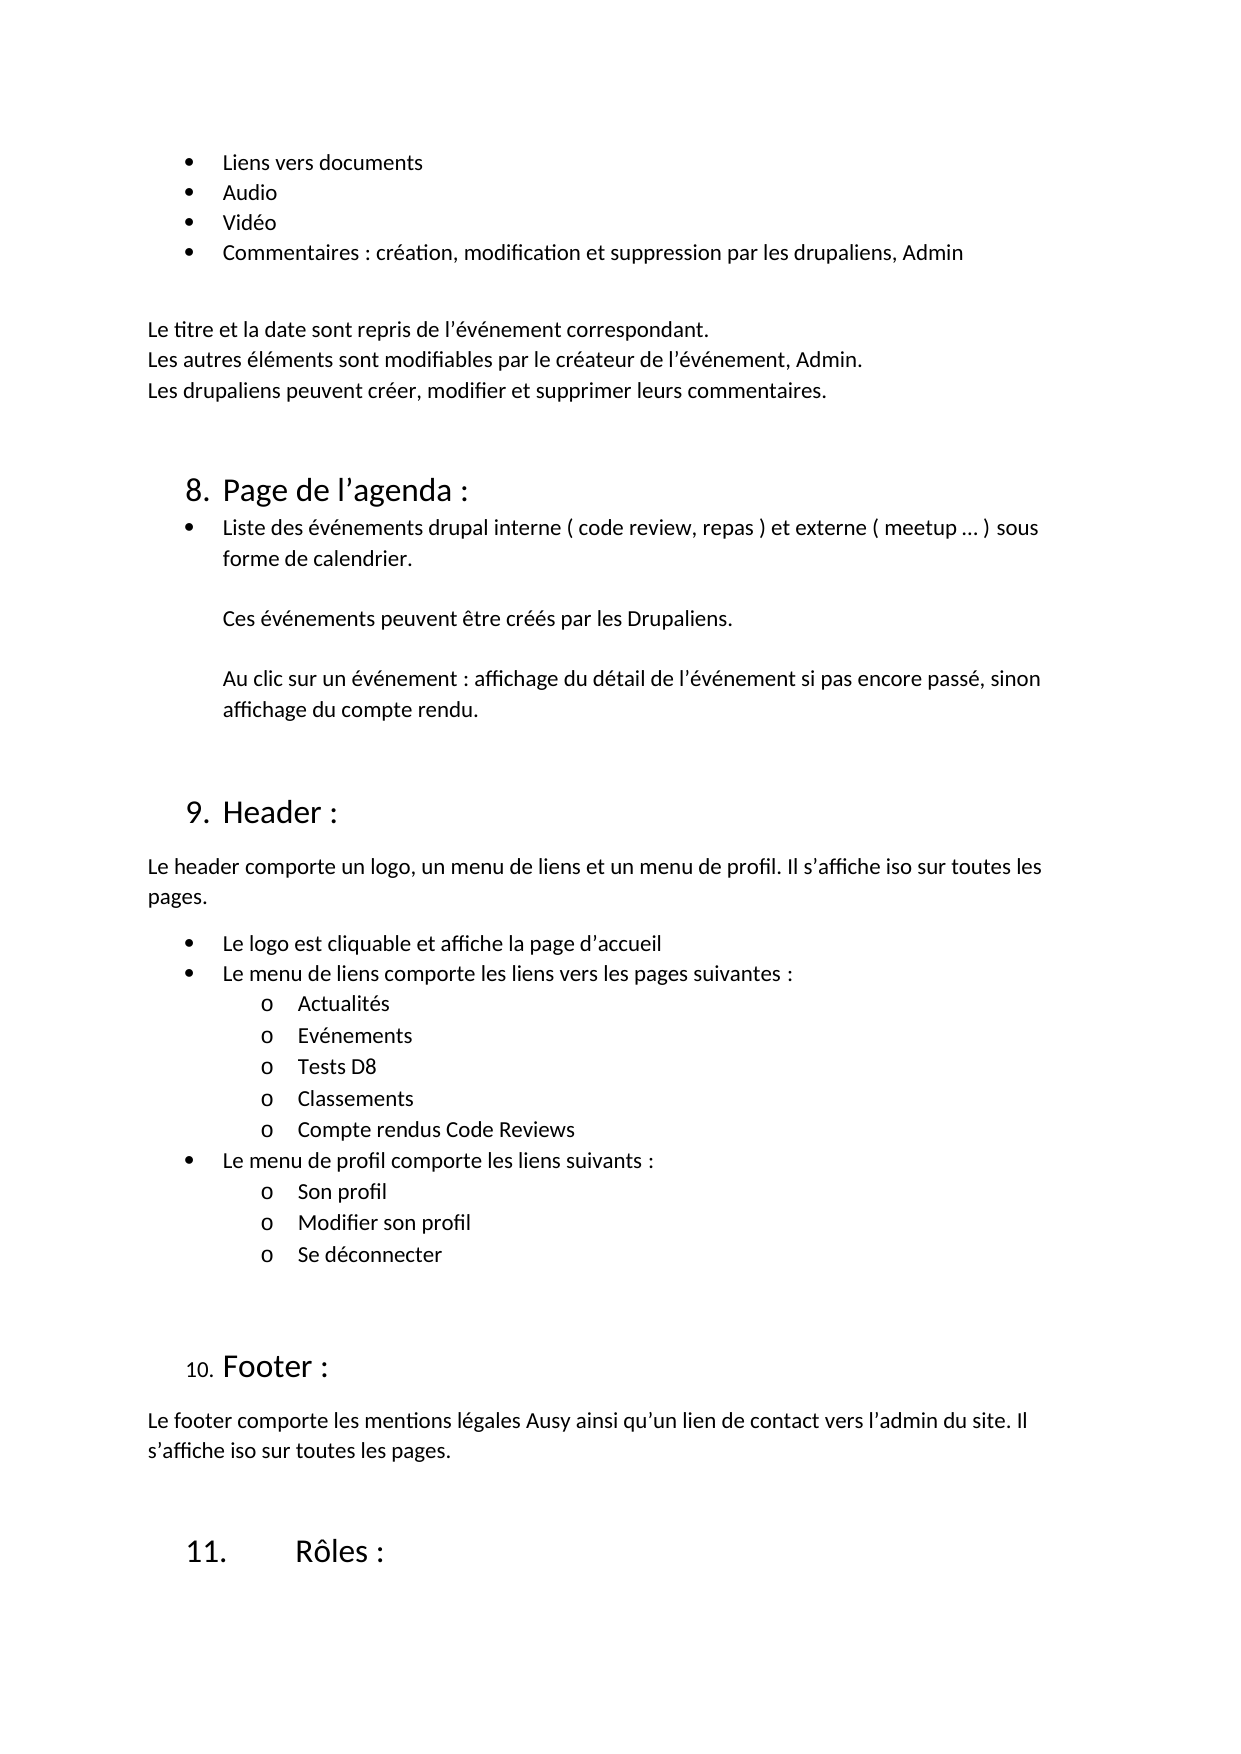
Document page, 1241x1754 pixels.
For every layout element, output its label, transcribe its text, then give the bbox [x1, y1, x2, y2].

text Le header comporte un logo, un menu de liens et un menu de profil. Il s’affiche iso sur toutes les pages. [148, 852, 1093, 910]
list Ces événements peuvent être créés par les Drupaliens. [223, 604, 1093, 662]
list Le menu de liens comporte les liens vers les pages suivantes : [185, 959, 1093, 987]
list Header : [185, 791, 1093, 832]
list Vidéo [185, 208, 1093, 236]
list Liens vers documents [185, 148, 1093, 176]
list Commentaires : création, modification et suppression par les drupaliens, Admin [185, 238, 1093, 266]
list Evénements [260, 1021, 1093, 1050]
list Liste des événements drupal interne ( code review, repas ) et externe ( meetup … ) sous forme de calendrier. [185, 513, 1093, 572]
text Le footer comporte les mentions légales Ausy ainsi qu’un lien de contact vers l’admin du site. Il s’affiche iso sur toutes les pages. [148, 1406, 1093, 1464]
list Son profil [260, 1177, 1093, 1206]
list Tests D8 [260, 1052, 1093, 1081]
list Modifier son profil [260, 1208, 1093, 1237]
list Rôles : [185, 1530, 1093, 1571]
list Audio [185, 178, 1093, 206]
list Au clic sur un événement : affichage du détail de l’événement si pas encore passé, sinon affichage du compte rendu. [223, 664, 1093, 723]
list Footer : [185, 1345, 1093, 1386]
list Le logo est cliquable et affiche la page d’accueil [185, 929, 1093, 957]
list Page de l’agenda : [185, 469, 1093, 510]
text Le titre et la date sont repris de l’événement correspondant. Les autres éléments sont modifiables par le créateur de l’événement, Admin. Les drupaliens peuvent créer, modifier et supprimer leurs commentaires. [148, 315, 1093, 404]
list Compte rendus Code Reviews [260, 1115, 1093, 1144]
list Le menu de profil comporte les liens suivants : [185, 1147, 1093, 1174]
list Classements [260, 1084, 1093, 1113]
list Actualités [260, 989, 1093, 1018]
list Se déconnecter [260, 1240, 1093, 1269]
